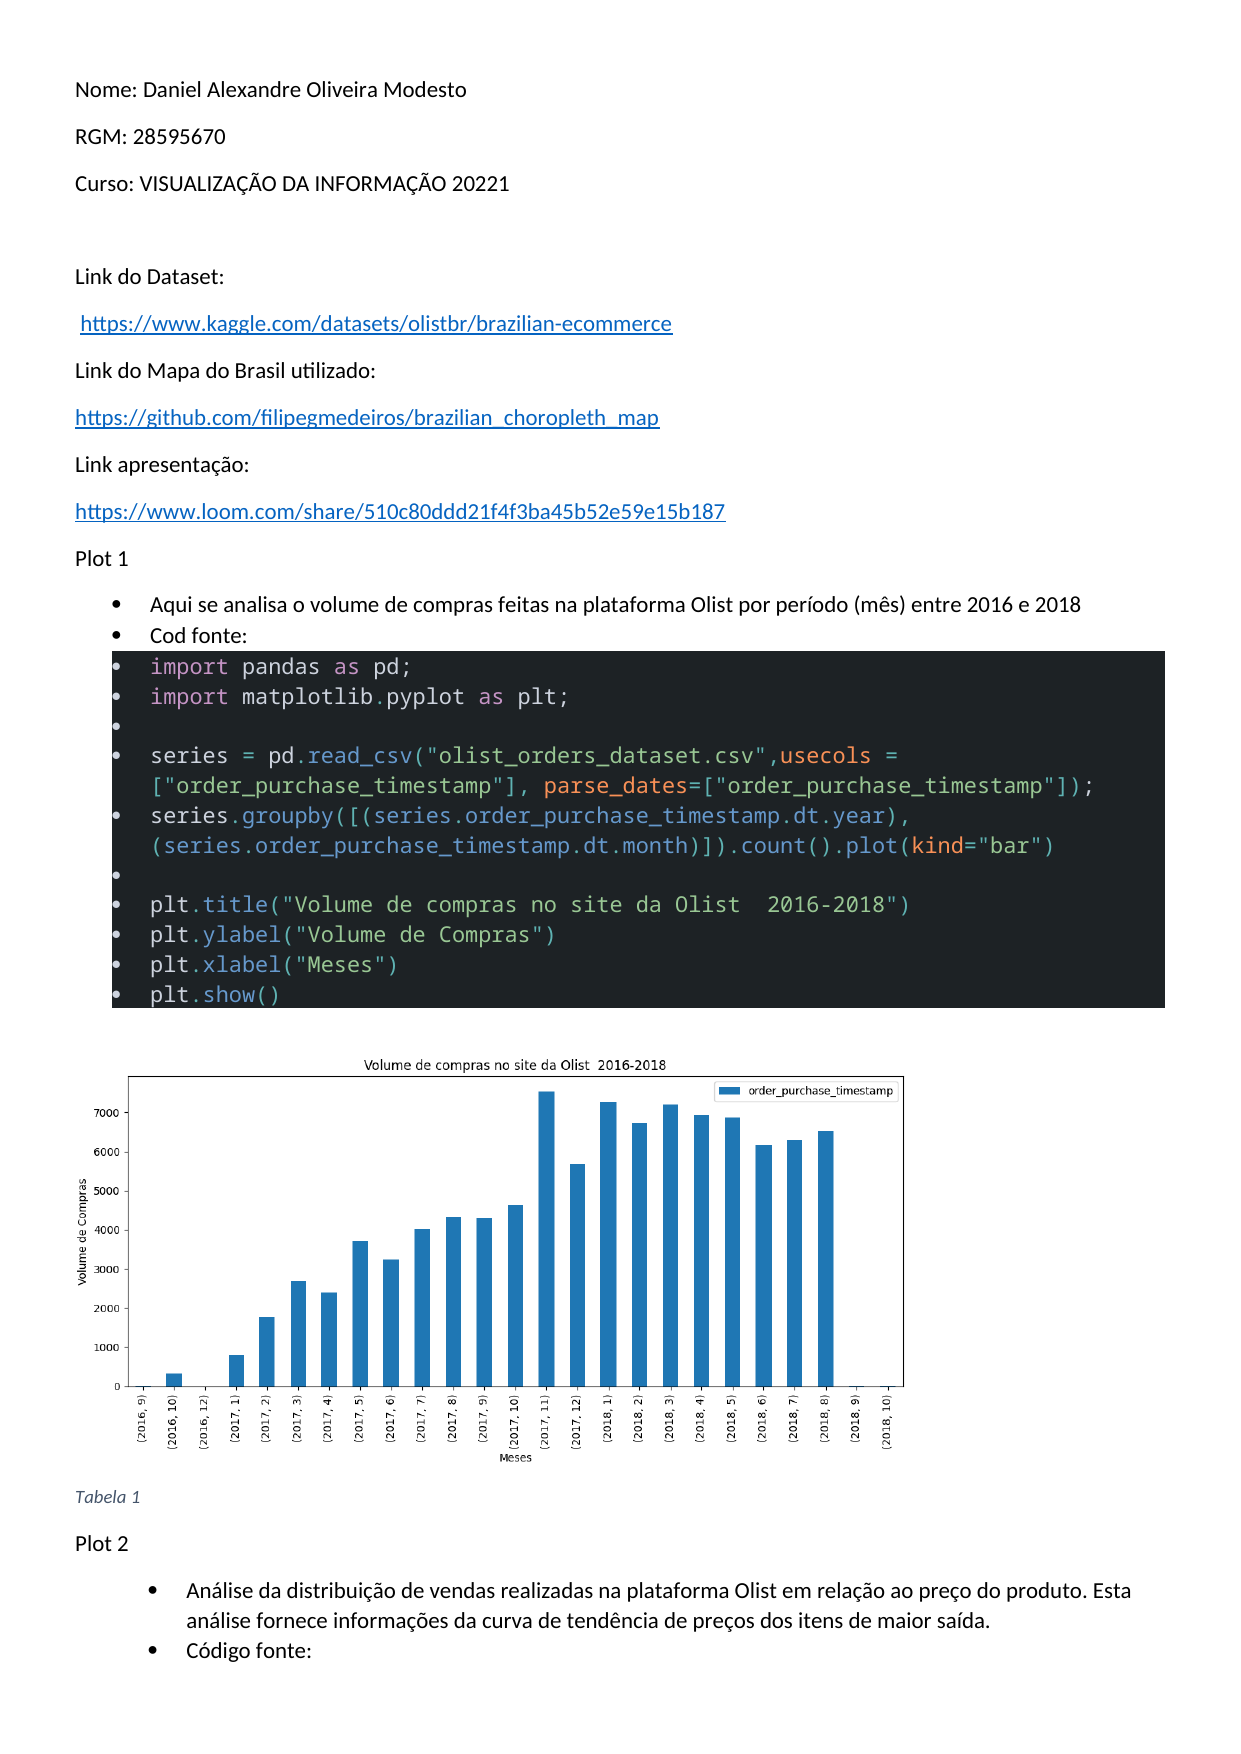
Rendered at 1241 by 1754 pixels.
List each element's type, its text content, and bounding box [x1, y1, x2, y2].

list Aqui se analisa o volume de compras feitas na plataforma Olist por período (mês) entre 2016 e 2018 [112, 591, 1165, 619]
text Link apresentação: [75, 450, 1165, 478]
text RGM: 28595670 [75, 122, 1165, 150]
list plt.ylabel("Volume de Compras") [112, 919, 1165, 949]
picture [75, 1055, 913, 1467]
list plt.xlabel("Meses") [112, 949, 1165, 979]
text https://www.kaggle.com/datasets/olistbr/brazilian-ecommerce [75, 309, 1165, 337]
text Curso: VISUALIZAÇÃO DA INFORMAÇÃO 20221 [75, 169, 1165, 197]
text Link do Mapa do Brasil utilizado: [75, 356, 1165, 384]
list series = pd.read_csv("olist_orders_dataset.csv",usecols = ["order_purchase_timestamp"], parse_dates=["order_purchase_timestamp"]); [112, 740, 1165, 800]
text Nome: Daniel Alexandre Oliveira Modesto [75, 75, 1165, 103]
list plt.show() [112, 979, 1165, 1008]
list Código fonte: [149, 1636, 1165, 1664]
list Cod fonte: [112, 621, 1165, 649]
list plt.title("Volume de compras no site da Olist 2016-2018") [112, 889, 1165, 919]
text https://www.loom.com/share/510c80ddd21f4f3ba45b52e59e15b187 [75, 497, 1165, 525]
list Análise da distribuição de vendas realizadas na plataforma Olist em relação ao preço do produto. Esta análise fornece informações da curva de tendência de preços dos itens de maior saída. [149, 1576, 1165, 1634]
text Link do Dataset: [75, 262, 1165, 291]
text https://github.com/filipegmedeiros/brazilian_choropleth_map [75, 403, 1165, 431]
list import pandas as pd; [112, 651, 1165, 681]
text Plot 2 [75, 1529, 1165, 1557]
list series.groupby([(series.order_purchase_timestamp.dt.year),(series.order_purchase_timestamp.dt.month)]).count().plot(kind="bar") [112, 800, 1165, 859]
list import matplotlib.pyplot as plt; [112, 681, 1165, 711]
text Plot 1 [75, 544, 1165, 572]
text Tabela 1 [75, 1485, 1165, 1508]
